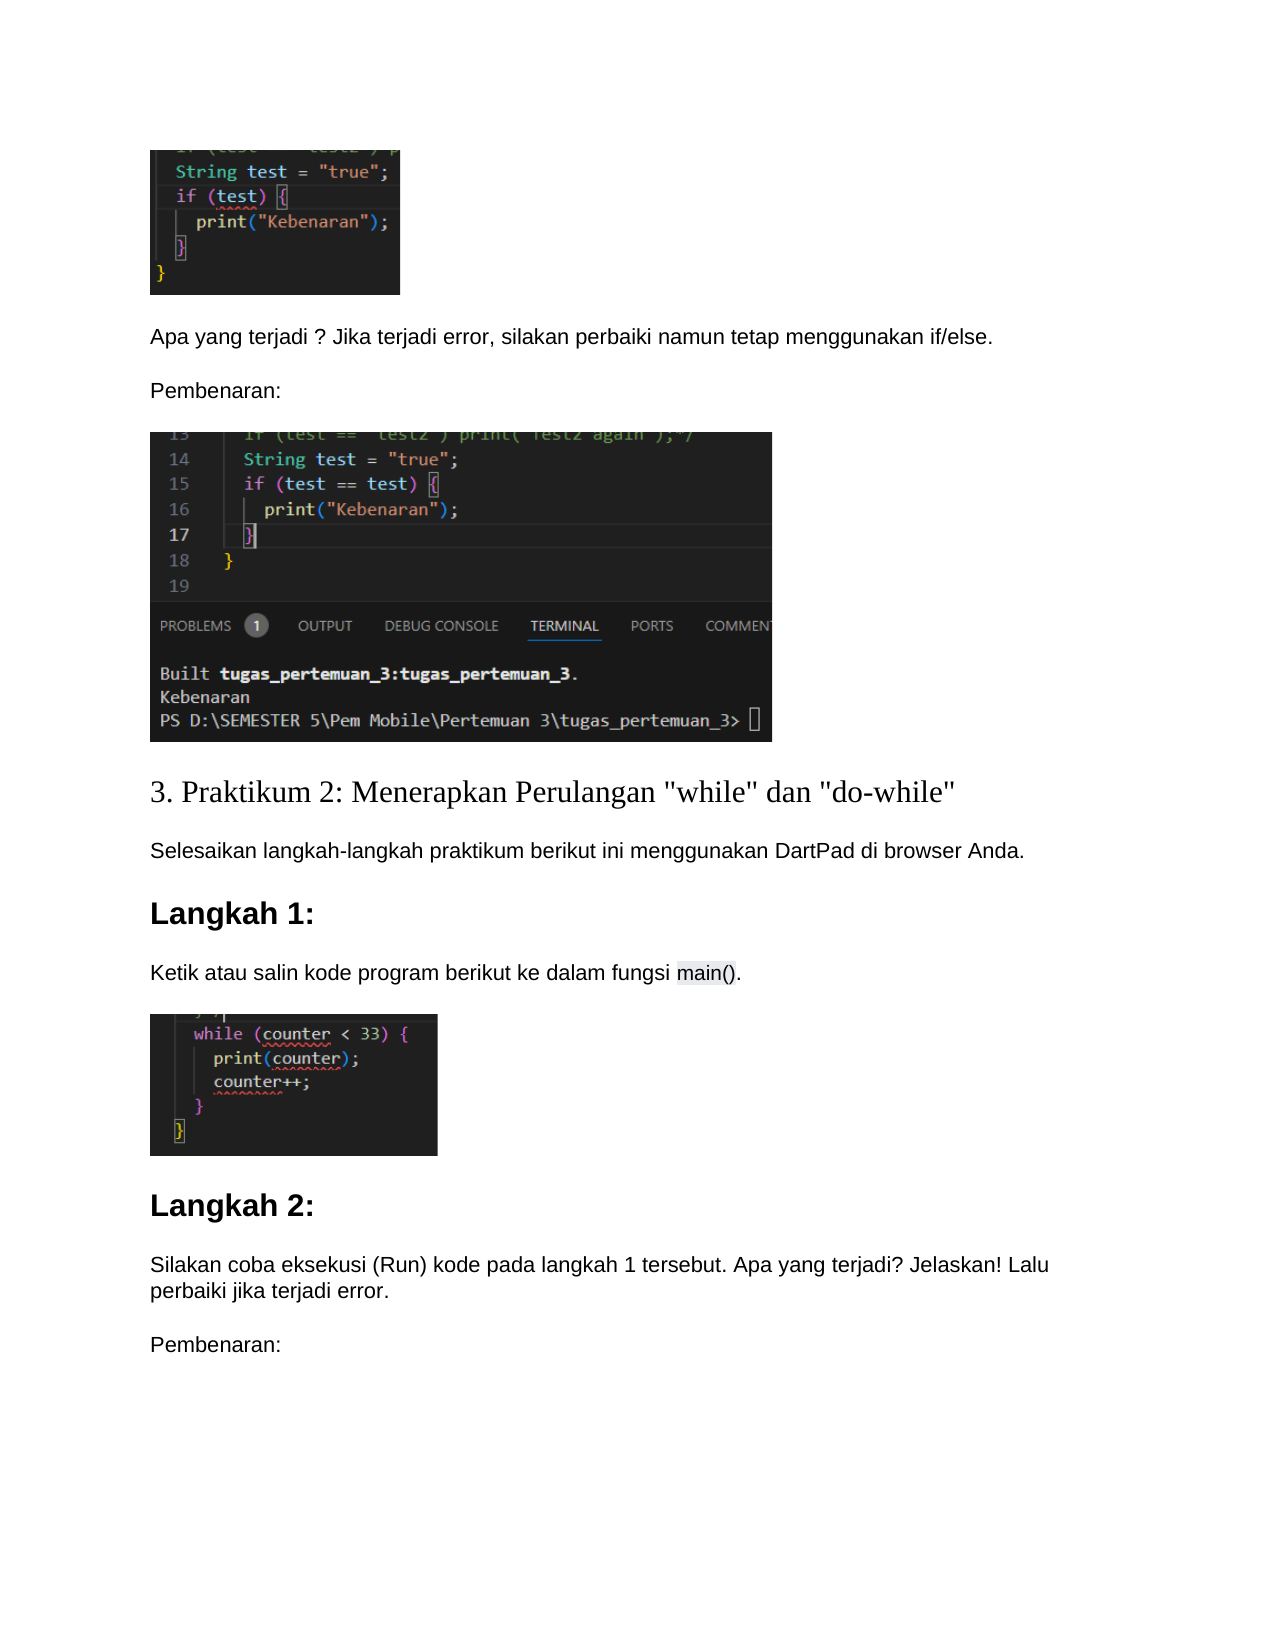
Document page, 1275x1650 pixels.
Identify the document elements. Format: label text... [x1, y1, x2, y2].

text Pembenaran: [150, 1332, 1125, 1357]
text Selesaikan langkah-langkah praktikum berikut ini menggunakan DartPad di browser Anda. [150, 838, 1125, 864]
text Pembenaran: [150, 378, 1125, 403]
picture [150, 150, 400, 295]
text Ketik atau salin kode program berikut ke dalam fungsi main(). [150, 960, 1125, 985]
text Apa yang terjadi ? Jika terjadi error, silakan perbaiki namun tetap menggunakan if/else. [150, 324, 1125, 349]
subtitle 3. Praktikum 2: Menerapkan Perulangan "while" dan "do-while" [150, 773, 1125, 809]
subtitle Langkah 1: [150, 895, 1125, 931]
subtitle Langkah 2: [150, 1187, 1125, 1223]
picture [150, 432, 773, 742]
text Silakan coba eksekusi (Run) kode pada langkah 1 tersebut. Apa yang terjadi? Jelaskan! Lalu perbaiki jika terjadi error. [150, 1252, 1125, 1303]
picture [150, 1014, 438, 1156]
